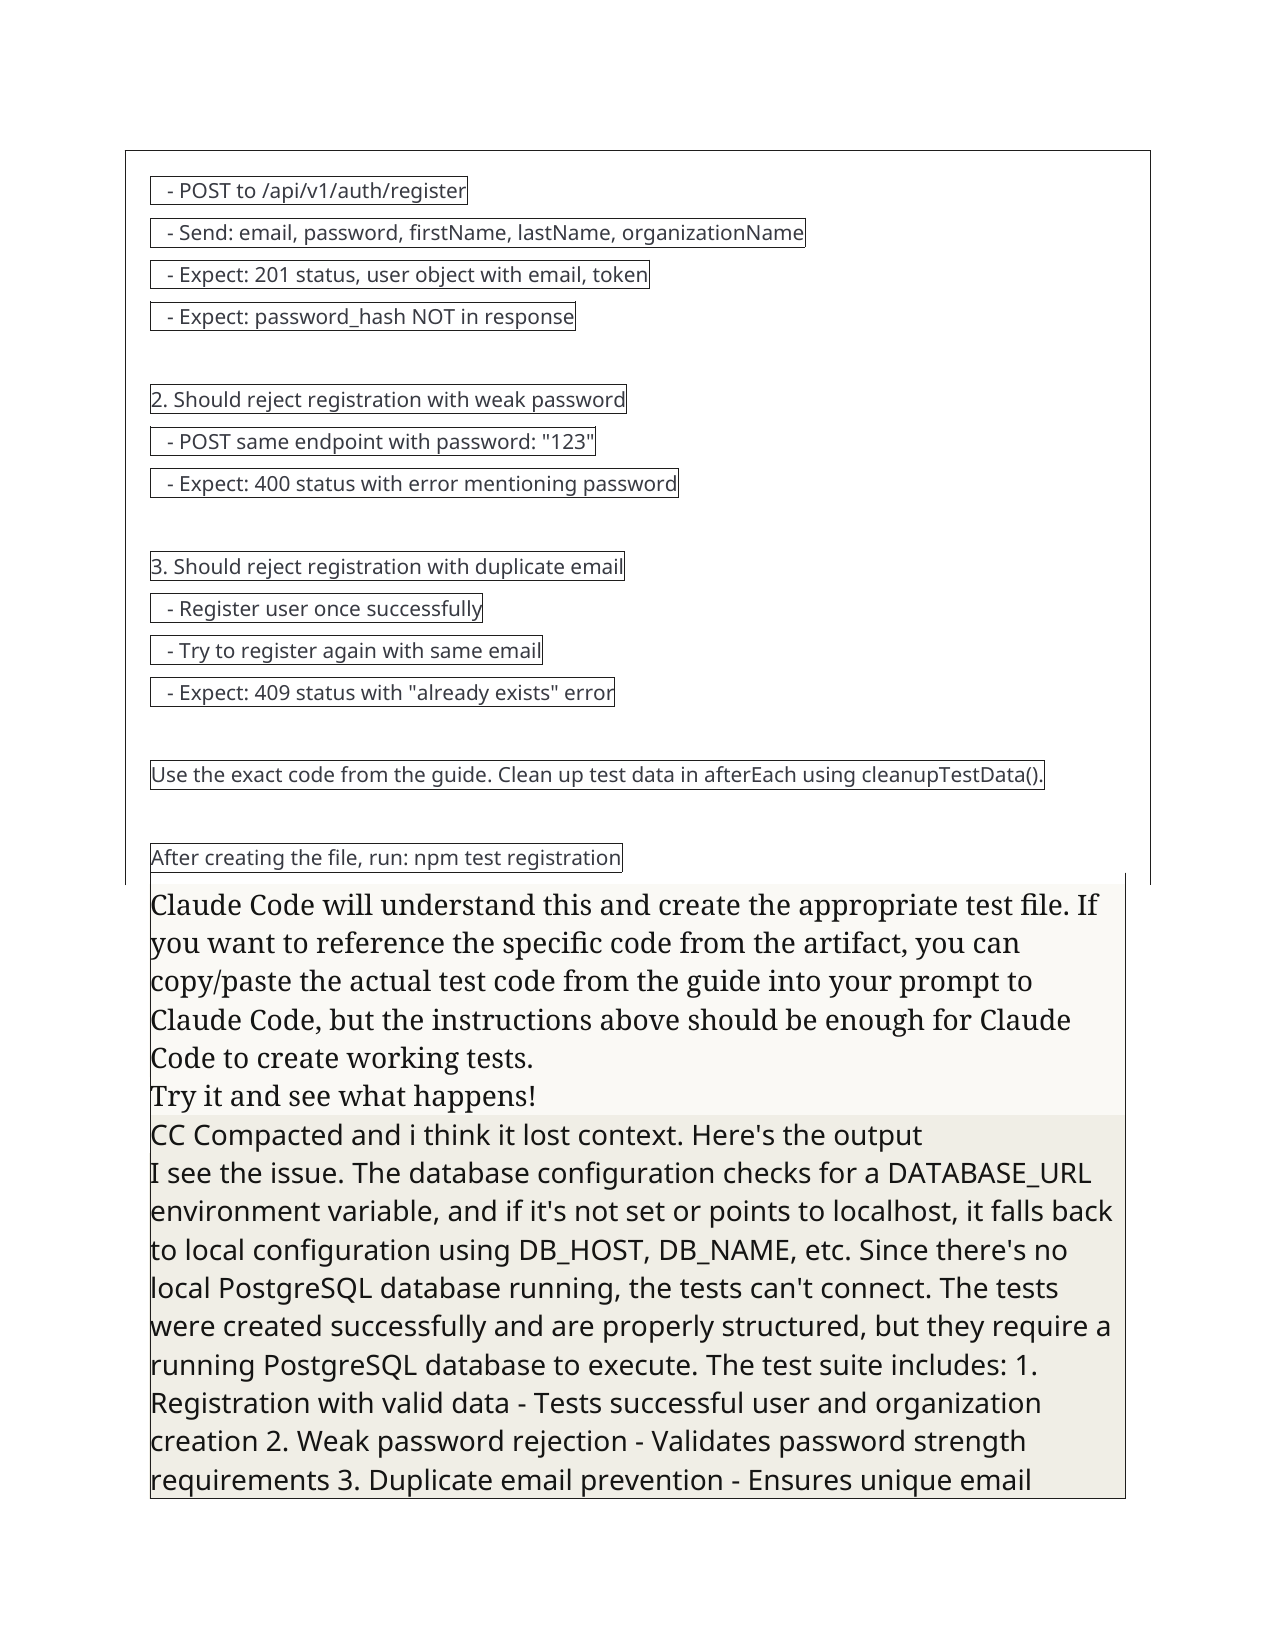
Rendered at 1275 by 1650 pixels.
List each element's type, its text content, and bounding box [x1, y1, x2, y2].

text - Send: email, password, firstName, lastName, organizationName [126, 192, 1150, 234]
text - POST to /api/v1/auth/register [126, 151, 1150, 192]
text Use the exact code from the guide. Clean up test data in afterEach using cleanupTestData(). [126, 734, 1150, 789]
text 3. Should reject registration with duplicate email [126, 526, 1150, 568]
text - Try to register again with same email [126, 610, 1150, 652]
text - Expect: password_hash NOT in response [126, 276, 1150, 331]
text CC Compacted and i think it lost context. Here's the output [151, 1115, 1125, 1153]
text 2. Should reject registration with weak password [126, 359, 1150, 401]
text - Expect: 201 status, user object with email, token [126, 234, 1150, 276]
text Claude Code will understand this and create the appropriate test file. If you want to reference the specific code from the artifact, you can copy/paste the actual test code from the guide into your prompt to Claude Code, but the instructions above should be enough for Claude Code to create working tests. [151, 884, 1125, 1077]
text Try it and see what happens! [151, 1077, 1125, 1115]
text After creating the file, run: npm test registration [126, 817, 1150, 872]
text - Register user once successfully [126, 568, 1150, 610]
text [151, 1153, 1125, 1498]
text - Expect: 409 status with "already exists" error [126, 652, 1150, 707]
text - Expect: 400 status with error mentioning password [126, 443, 1150, 498]
text - POST same endpoint with password: "123" [126, 401, 1150, 443]
